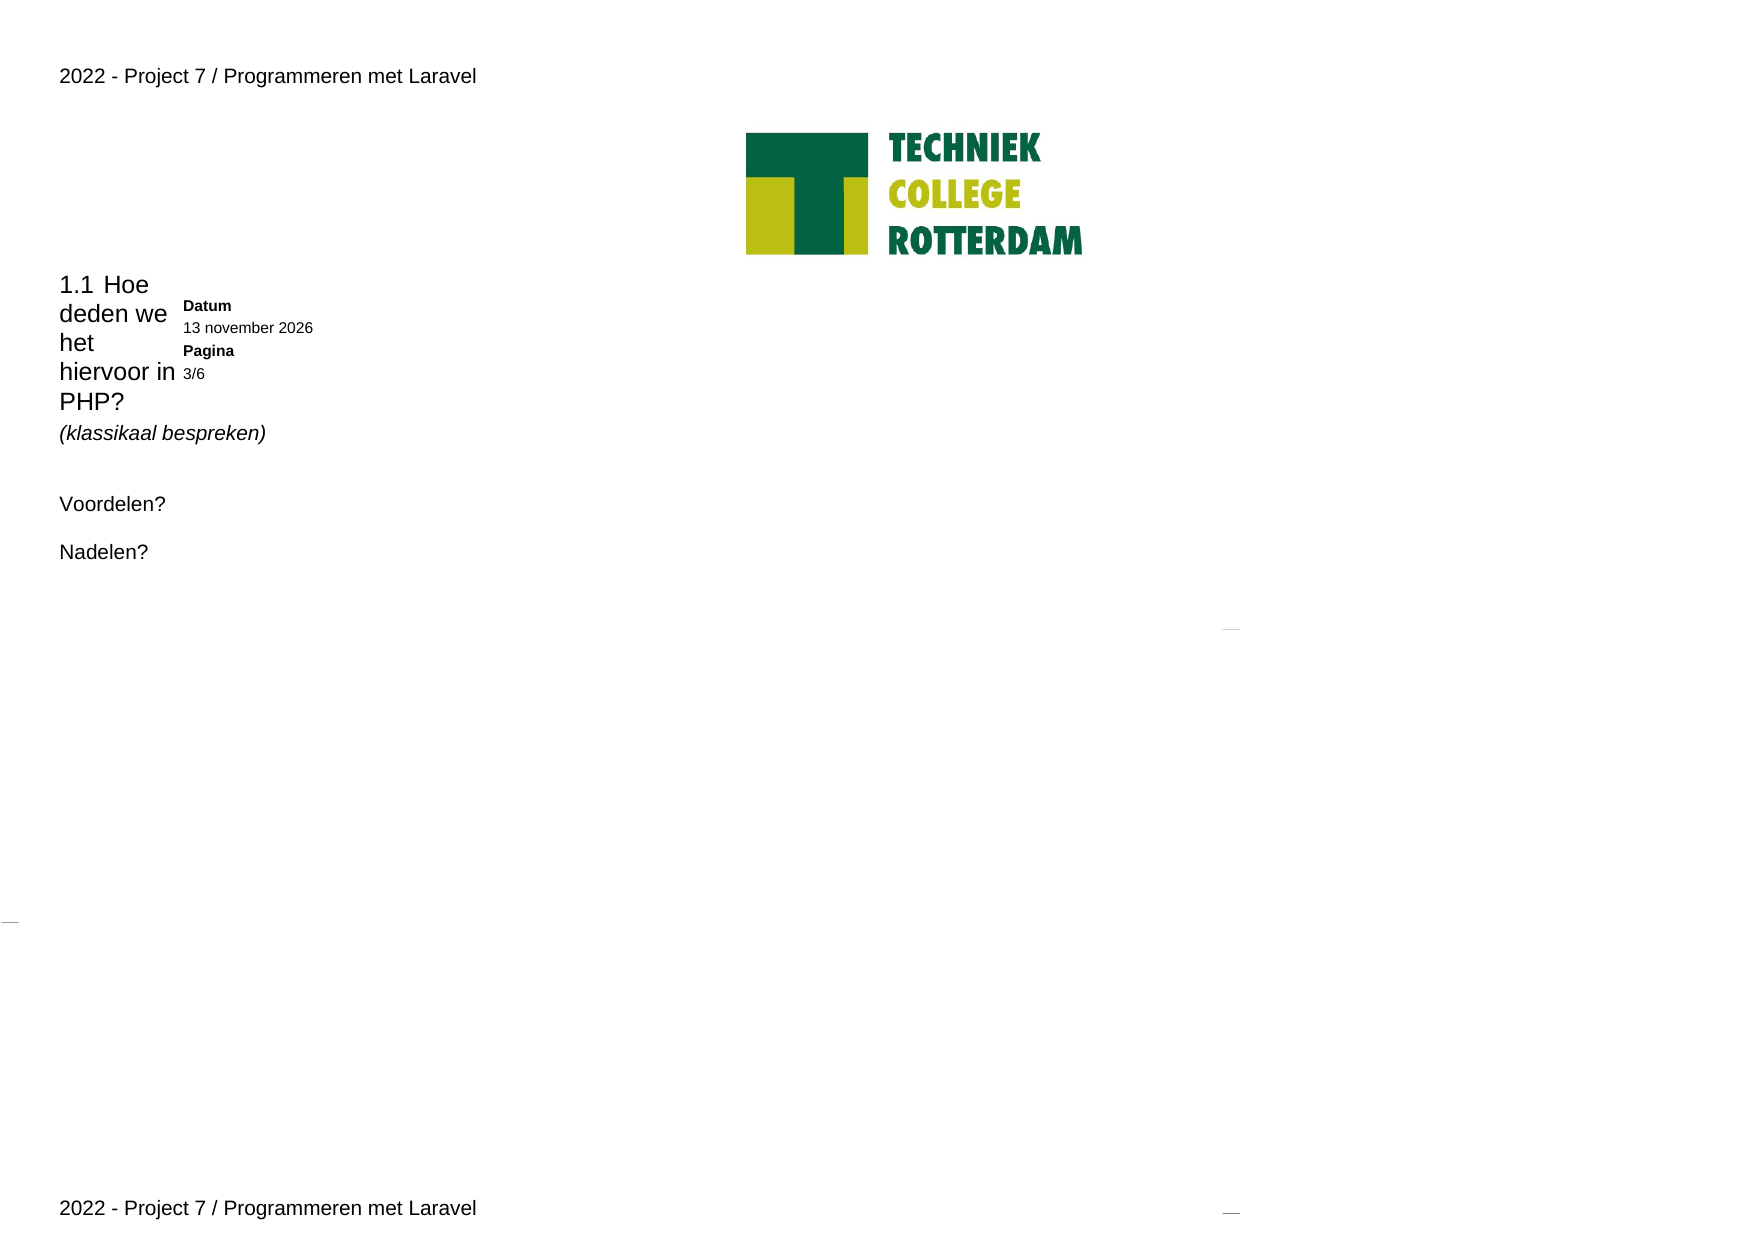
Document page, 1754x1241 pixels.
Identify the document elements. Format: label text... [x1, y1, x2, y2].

subtitle Hoe deden we het hiervoor in PHP? [59, 269, 1483, 415]
picture [0, 45, 1241, 1241]
text (klassikaal bespreken) [59, 415, 1483, 444]
text Nadelen? [59, 540, 1483, 564]
text Voordelen? [59, 492, 1483, 516]
